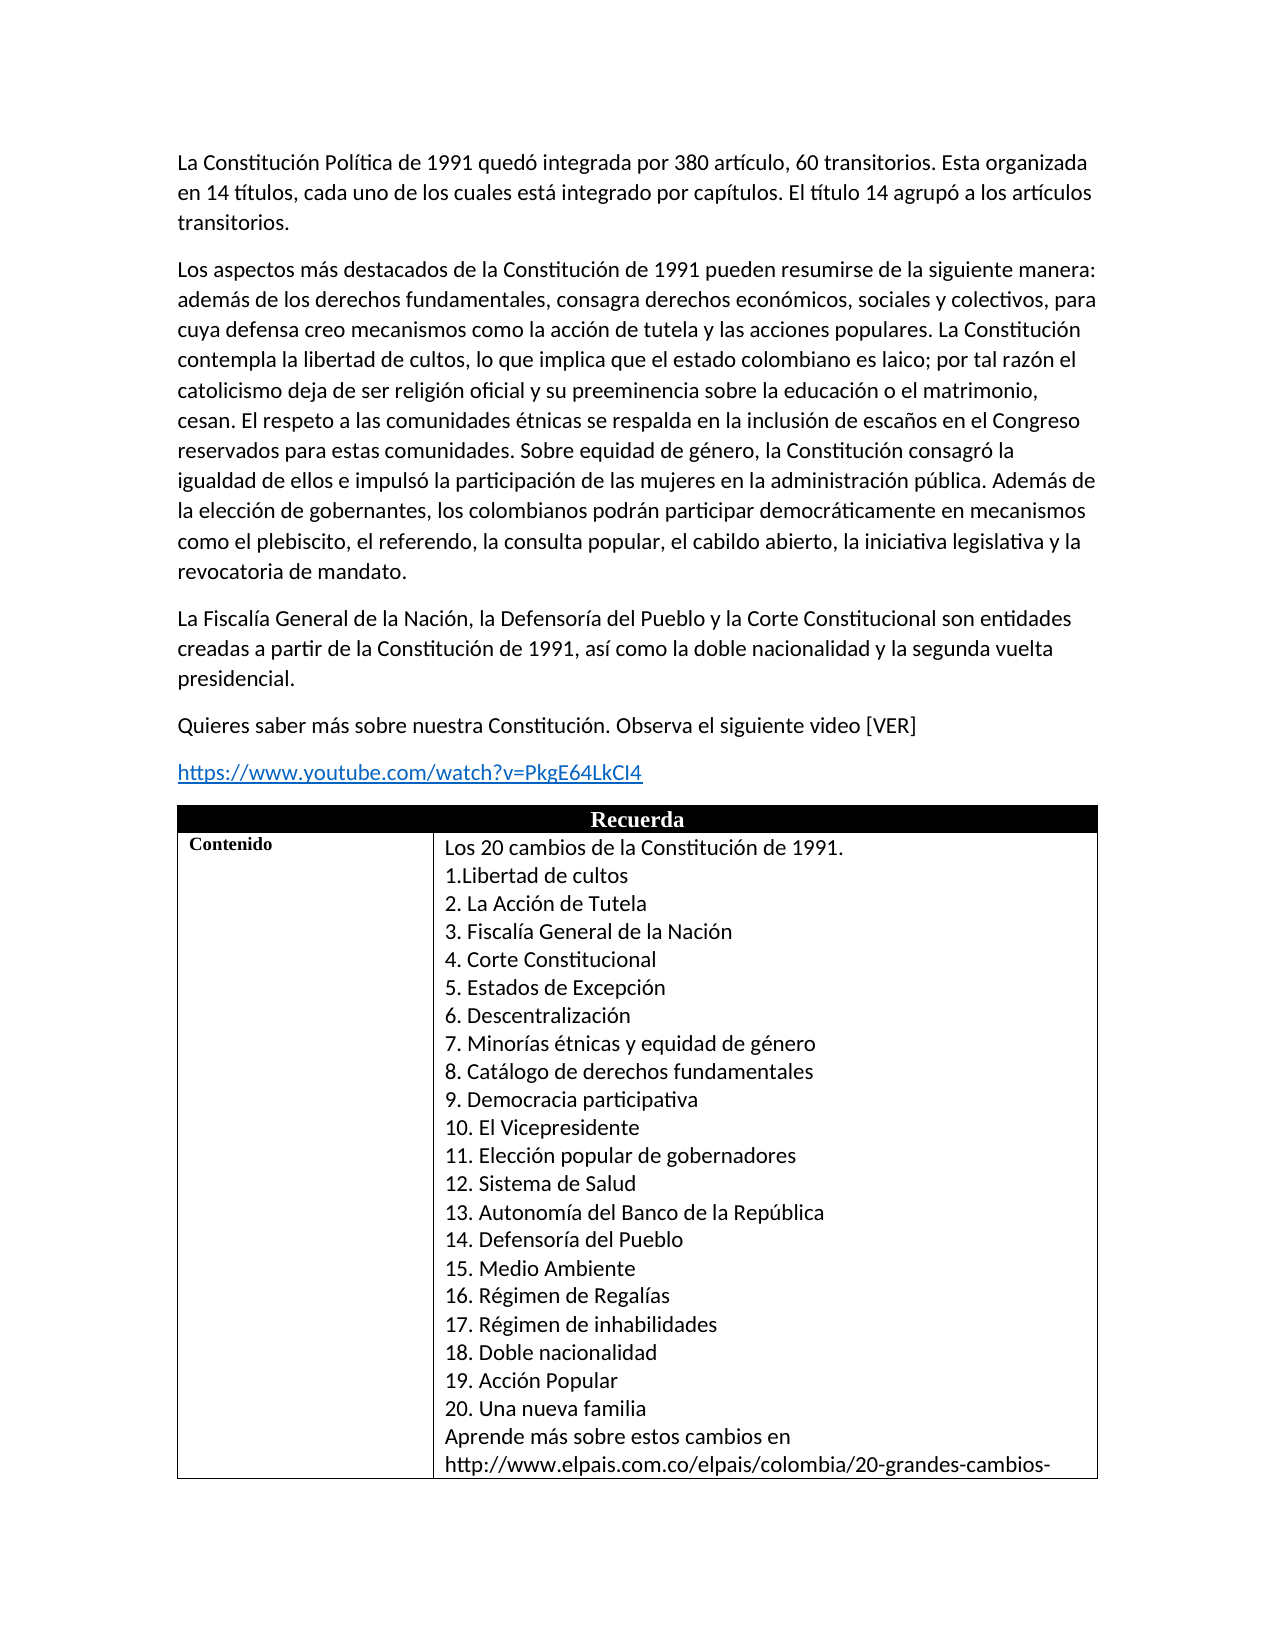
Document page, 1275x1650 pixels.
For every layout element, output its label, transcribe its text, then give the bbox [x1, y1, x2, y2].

table_header Recuerda [178, 806, 1097, 832]
text Los aspectos más destacados de la Constitución de 1991 pueden resumirse de la siguiente manera: además de los derechos fundamentales, consagra derechos económicos, sociales y colectivos, para cuya defensa creo mecanismos como la acción de tutela y las acciones populares. La Constitución contempla la libertad de cultos, lo que implica que el estado colombiano es laico; por tal razón el catolicismo deja de ser religión oficial y su preeminencia sobre la educación o el matrimonio, cesan. El respeto a las comunidades étnicas se respalda en la inclusión de escaños en el Congreso reservados para estas comunidades. Sobre equidad de género, la Constitución consagró la igualdad de ellos e impulsó la participación de las mujeres en la administración pública. Además de la elección de gobernantes, los colombianos podrán participar democráticamente en mecanismos como el plebiscito, el referendo, la consulta popular, el cabildo abierto, la iniciativa legislativa y la revocatoria de mandato. [177, 255, 1098, 585]
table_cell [434, 833, 1097, 1478]
text Quieres saber más sobre nuestra Constitución. Observa el siguiente video [VER] [177, 711, 1098, 739]
table_cell Contenido [178, 833, 433, 1478]
text https://www.youtube.com/watch?v=PkgE64LkCI4 [177, 758, 1098, 786]
text La Constitución Política de 1991 quedó integrada por 380 artículo, 60 transitorios. Esta organizada en 14 títulos, cada uno de los cuales está integrado por capítulos. El título 14 agrupó a los artículos transitorios. [177, 148, 1098, 236]
text La Fiscalía General de la Nación, la Defensoría del Pueblo y la Corte Constitucional son entidades creadas a partir de la Constitución de 1991, así como la doble nacionalidad y la segunda vuelta presidencial. [177, 604, 1098, 692]
